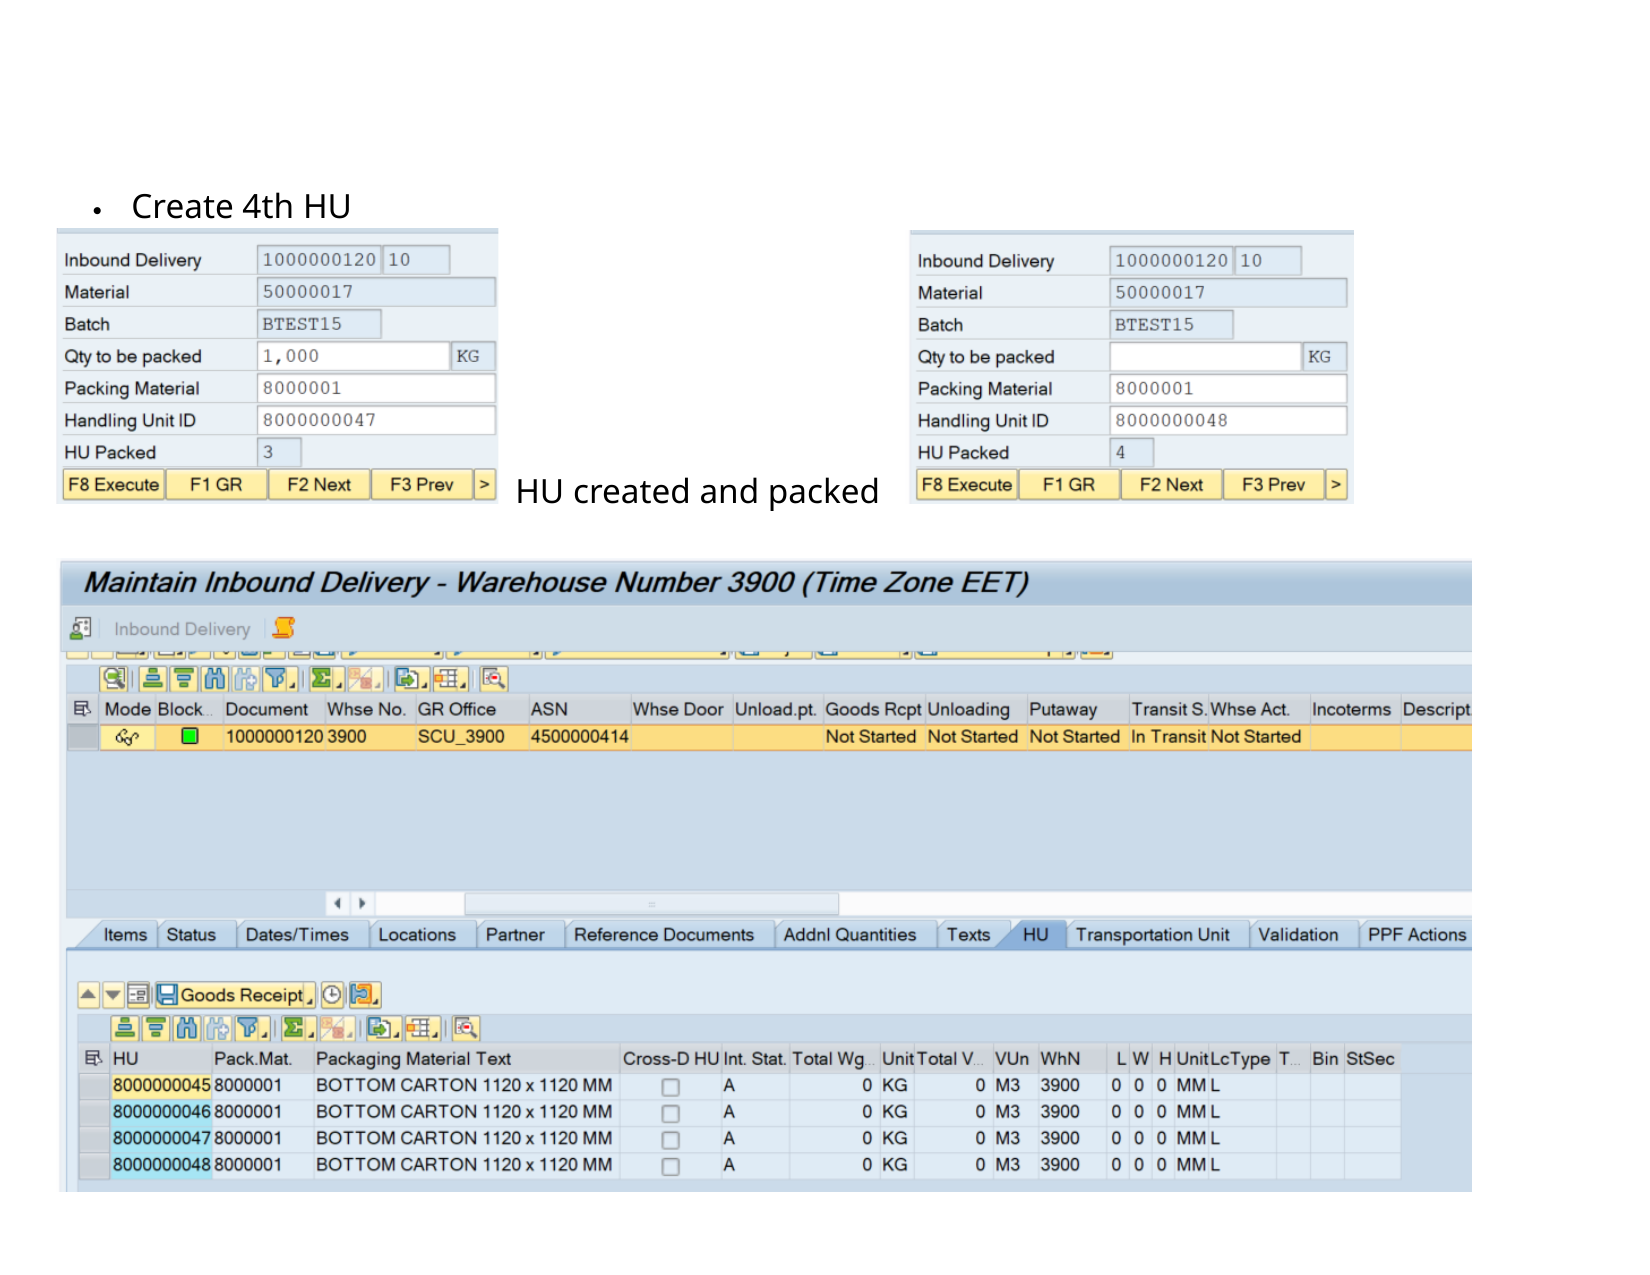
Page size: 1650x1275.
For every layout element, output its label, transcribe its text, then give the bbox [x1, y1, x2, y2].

picture [56, 558, 1472, 1192]
picture [56, 228, 499, 504]
list Create 4th HU [94, 183, 1584, 228]
picture [905, 230, 1354, 504]
